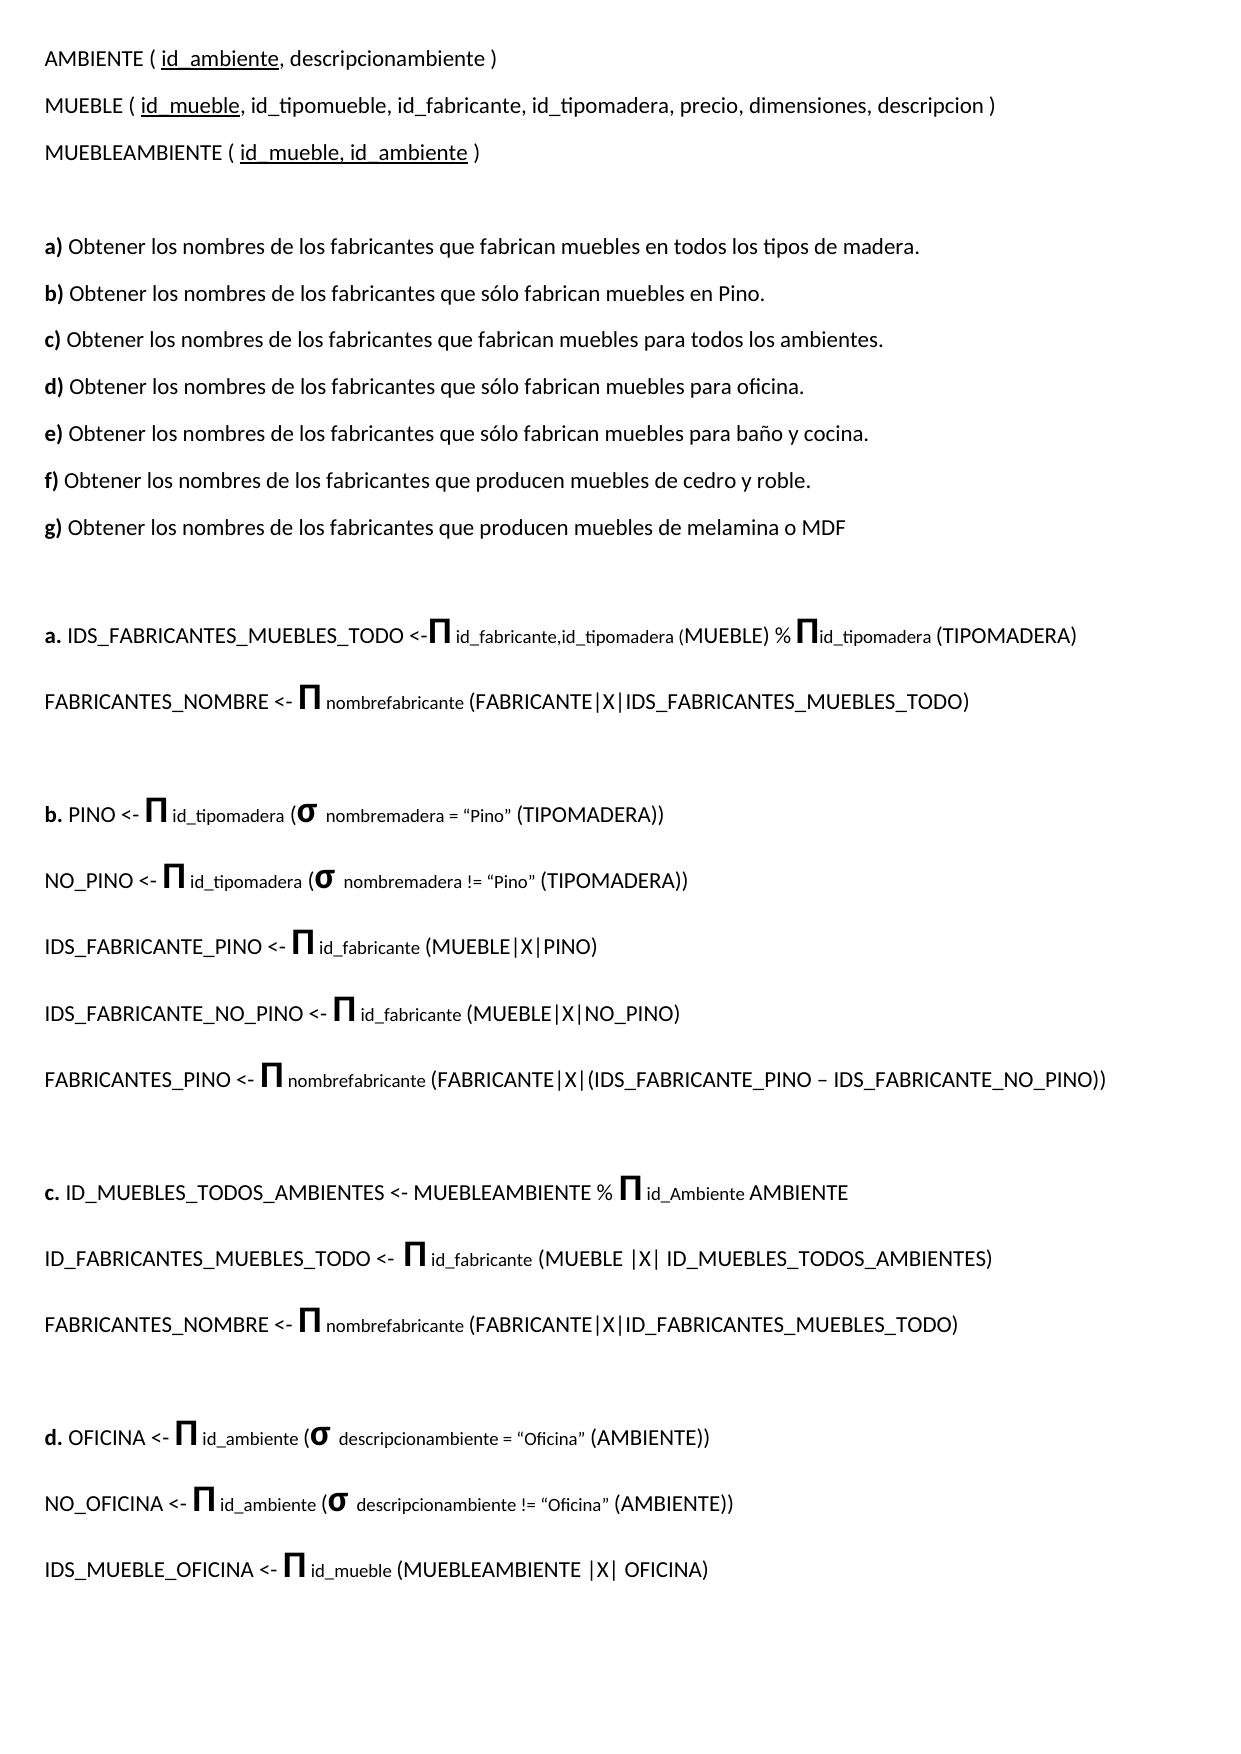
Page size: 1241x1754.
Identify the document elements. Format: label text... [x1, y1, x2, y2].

text NO_PINO <- Π id_tipomadera (σ nombremadera != “Pino” (TIPOMADERA)) [44, 852, 1107, 898]
text b. PINO <- Π id_tipomadera (σ nombremadera = “Pino” (TIPOMADERA)) [44, 786, 1107, 832]
text FABRICANTES_PINO <- Π nombrefabricante (FABRICANTE|X|(IDS_FABRICANTE_PINO – IDS_FABRICANTE_NO_PINO)) [44, 1051, 1107, 1096]
text a) Obtener los nombres de los fabricantes que fabrican muebles en todos los tipos de madera. [44, 232, 1107, 260]
text f) Obtener los nombres de los fabricantes que producen muebles de cedro y roble. [44, 466, 1107, 494]
text AMBIENTE ( id_ambiente, descripcionambiente ) [44, 44, 1107, 72]
text ID_FABRICANTES_MUEBLES_TODO <- Π id_fabricante (MUEBLE |X| ID_MUEBLES_TODOS_AMBIENTES) [44, 1230, 1107, 1276]
text IDS_MUEBLE_OFICINA <- Π id_mueble (MUEBLEAMBIENTE |X| OFICINA) [44, 1541, 1107, 1587]
text IDS_FABRICANTE_PINO <- Π id_fabricante (MUEBLE|X|PINO) [44, 918, 1107, 964]
text b) Obtener los nombres de los fabricantes que sólo fabrican muebles en Pino. [44, 279, 1107, 307]
text g) Obtener los nombres de los fabricantes que producen muebles de melamina o MDF [44, 513, 1107, 541]
text IDS_FABRICANTE_NO_PINO <- Π id_fabricante (MUEBLE|X|NO_PINO) [44, 984, 1107, 1030]
text c. ID_MUEBLES_TODOS_AMBIENTES <- MUEBLEAMBIENTE % Π id_Ambiente AMBIENTE [44, 1164, 1107, 1209]
text d) Obtener los nombres de los fabricantes que sólo fabrican muebles para oficina. [44, 372, 1107, 401]
text d. OFICINA <- Π id_ambiente (σ descripcionambiente = “Oficina” (AMBIENTE)) [44, 1409, 1107, 1455]
text e) Obtener los nombres de los fabricantes que sólo fabrican muebles para baño y cocina. [44, 419, 1107, 447]
text a. IDS_FABRICANTES_MUEBLES_TODO <-Π id_fabricante,id_tipomadera (MUEBLE) % Πid_tipomadera (TIPOMADERA) [44, 607, 1107, 653]
text MUEBLE ( id_mueble, id_tipomueble, id_fabricante, id_tipomadera, precio, dimensiones, descripcion ) [44, 91, 1107, 119]
text c) Obtener los nombres de los fabricantes que fabrican muebles para todos los ambientes. [44, 326, 1107, 354]
text FABRICANTES_NOMBRE <- Π nombrefabricante (FABRICANTE|X|ID_FABRICANTES_MUEBLES_TODO) [44, 1296, 1107, 1342]
text NO_OFICINA <- Π id_ambiente (σ descripcionambiente != “Oficina” (AMBIENTE)) [44, 1475, 1107, 1521]
text MUEBLEAMBIENTE ( id_mueble, id_ambiente ) [44, 138, 1107, 166]
text FABRICANTES_NOMBRE <- Π nombrefabricante (FABRICANTE|X|IDS_FABRICANTES_MUEBLES_TODO) [44, 673, 1107, 719]
